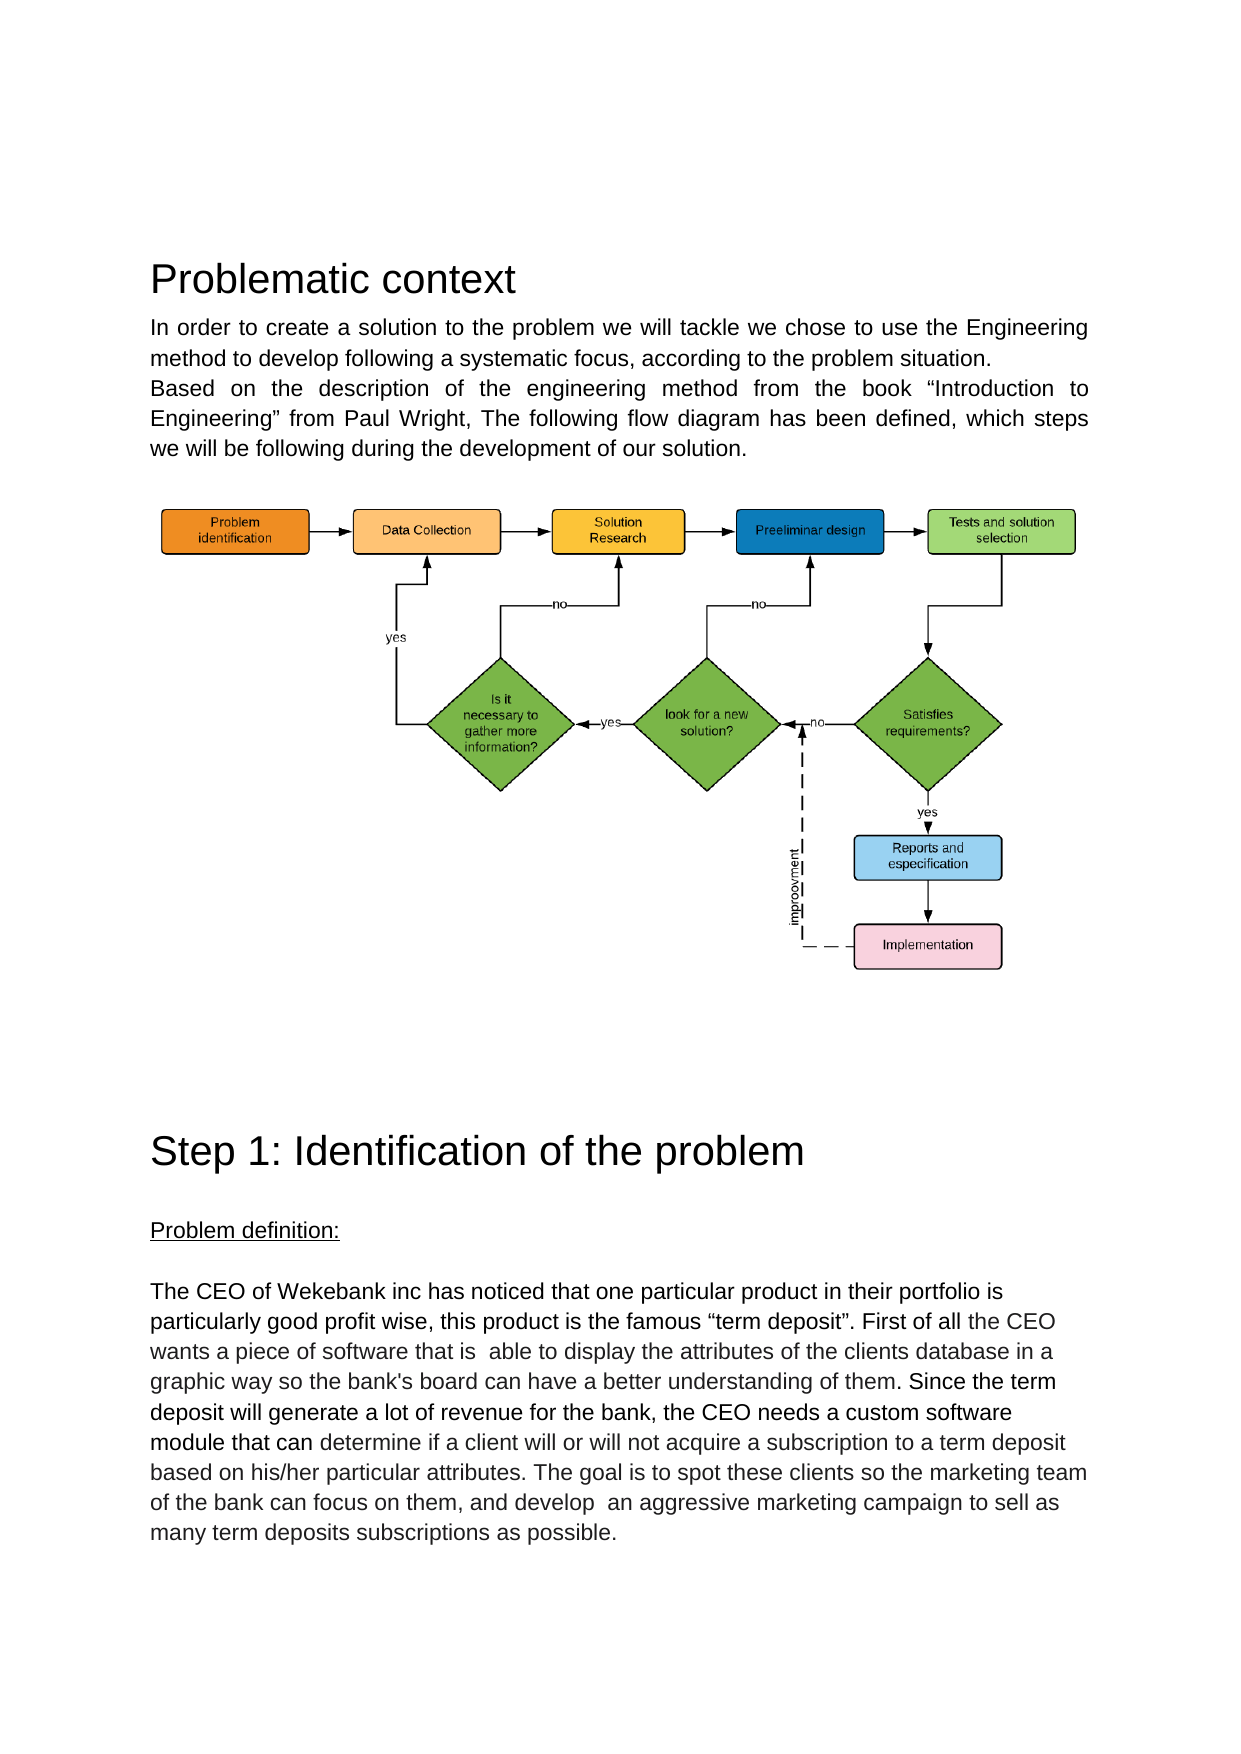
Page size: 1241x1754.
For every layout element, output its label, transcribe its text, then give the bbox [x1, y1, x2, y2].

text The CEO of Wekebank inc has noticed that one particular product in their portfolio is particularly good profit wise, this product is the famous “term deposit”. First of all the CEO wants a piece of software that is able to display the attributes of the clients database in a graphic way so the bank's board can have a better understanding of them. Since the term deposit will generate a lot of revenue for the bank, the CEO needs a custom software module that can determine if a client will or will not acquire a subscription to a term deposit based on his/her particular attributes. The goal is to spot these clients so the marketing team of the bank can focus on them, and develop an aggressive marketing campaign to sell as many term deposits subscriptions as possible. [150, 1278, 1090, 1546]
text Problem definition: [150, 1217, 1090, 1243]
subtitle Step 1: Identification of the problem [150, 1127, 1090, 1174]
text In order to create a solution to the problem we will tackle we chose to use the Engineering method to develop following a systematic focus, according to the problem situation. [150, 314, 1090, 371]
subtitle Problematic context [150, 254, 1090, 302]
text Based on the description of the engineering method from the book “Introduction to Engineering” from Paul Wright, The following flow diagram has been defined, which steps we will be following during the development of our solution. [150, 375, 1090, 462]
picture [150, 495, 1091, 992]
